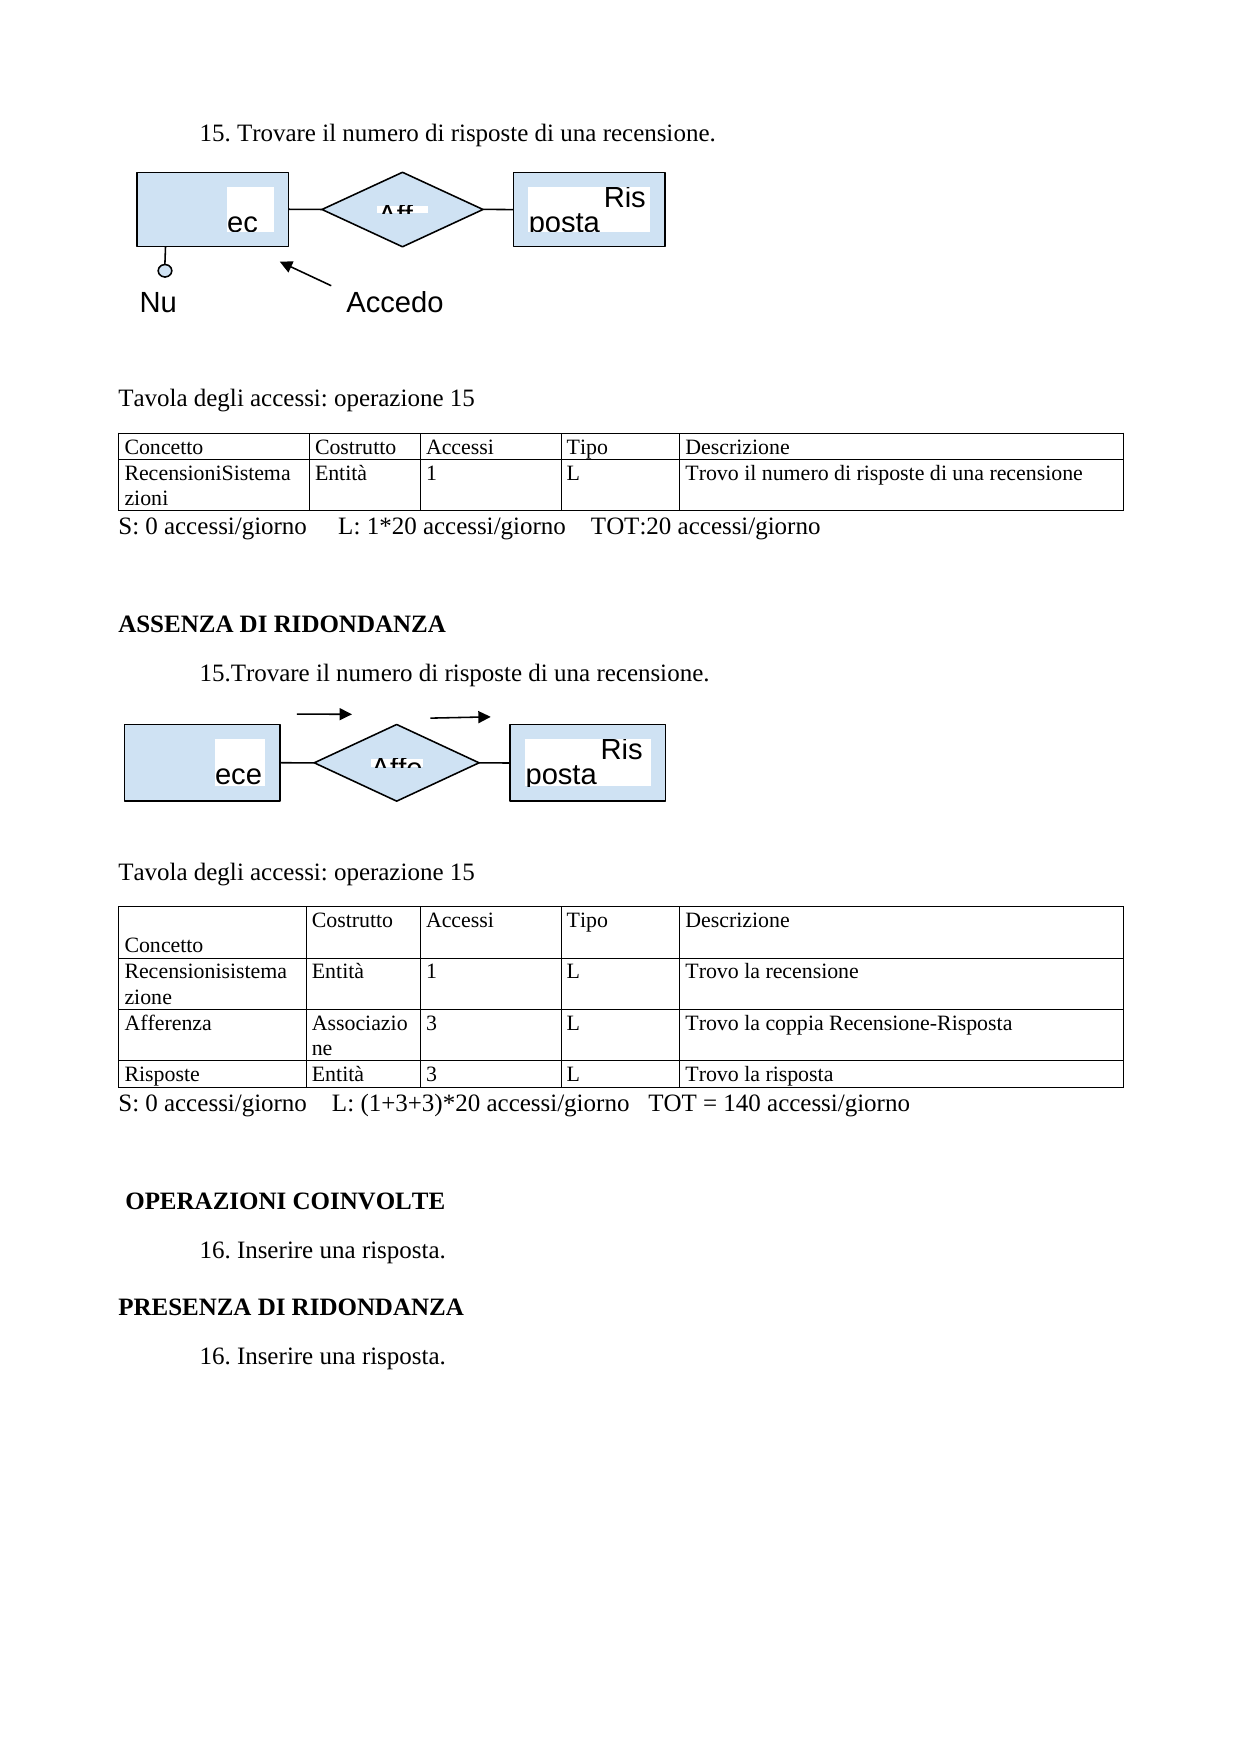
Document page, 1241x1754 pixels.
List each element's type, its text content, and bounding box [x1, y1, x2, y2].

list 15.Trovare il numero di risposte di una recensione. [162, 658, 1122, 687]
text S: 0 accessi/giorno L: (1+3+3)*20 accessi/giorno TOT = 140 accessi/giorno [118, 1088, 1122, 1116]
table_cell Entità [307, 959, 420, 1009]
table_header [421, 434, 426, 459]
table_cell 1 [421, 460, 561, 510]
text ASSENZA DI RIDONDANZA [118, 609, 1122, 638]
table_cell L [562, 959, 679, 1009]
text Tavola degli accessi: operazione 15 [118, 857, 1122, 886]
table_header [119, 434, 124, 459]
text Tavola degli accessi: operazione 15 [118, 383, 1122, 412]
table_cell Trovo il numero di risposte di una recensione [680, 460, 1123, 510]
table_cell L [562, 460, 679, 510]
table_header Accessi [421, 907, 561, 957]
table_cell 3 [421, 1010, 561, 1060]
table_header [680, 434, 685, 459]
table_cell 1 [421, 959, 561, 1009]
text OPERAZIONI COINVOLTE [125, 1186, 1122, 1214]
list 16. Inserire una risposta. [162, 1235, 1122, 1263]
table_cell Trovo la coppia Recensione-Risposta [680, 1010, 1123, 1060]
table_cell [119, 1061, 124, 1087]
table_header Descrizione [680, 907, 1123, 957]
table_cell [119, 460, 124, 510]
table_cell Trovo la recensione [680, 959, 1123, 1009]
list 15. Trovare il numero di risposte di una recensione. [162, 118, 1122, 147]
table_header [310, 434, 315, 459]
list 16. Inserire una risposta. [162, 1341, 1122, 1370]
text PRESENZA DI RIDONDANZA [118, 1292, 1122, 1321]
table_header Costrutto [307, 907, 420, 957]
text S: 0 accessi/giorno L: 1*20 accessi/giorno TOT:20 accessi/giorno [118, 511, 1122, 540]
table_header Tipo [562, 907, 679, 957]
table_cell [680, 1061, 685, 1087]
table_cell Entità [310, 460, 420, 510]
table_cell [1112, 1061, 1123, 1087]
table_cell Afferenza [119, 1010, 306, 1060]
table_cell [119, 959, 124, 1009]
table_cell L [562, 1010, 679, 1060]
